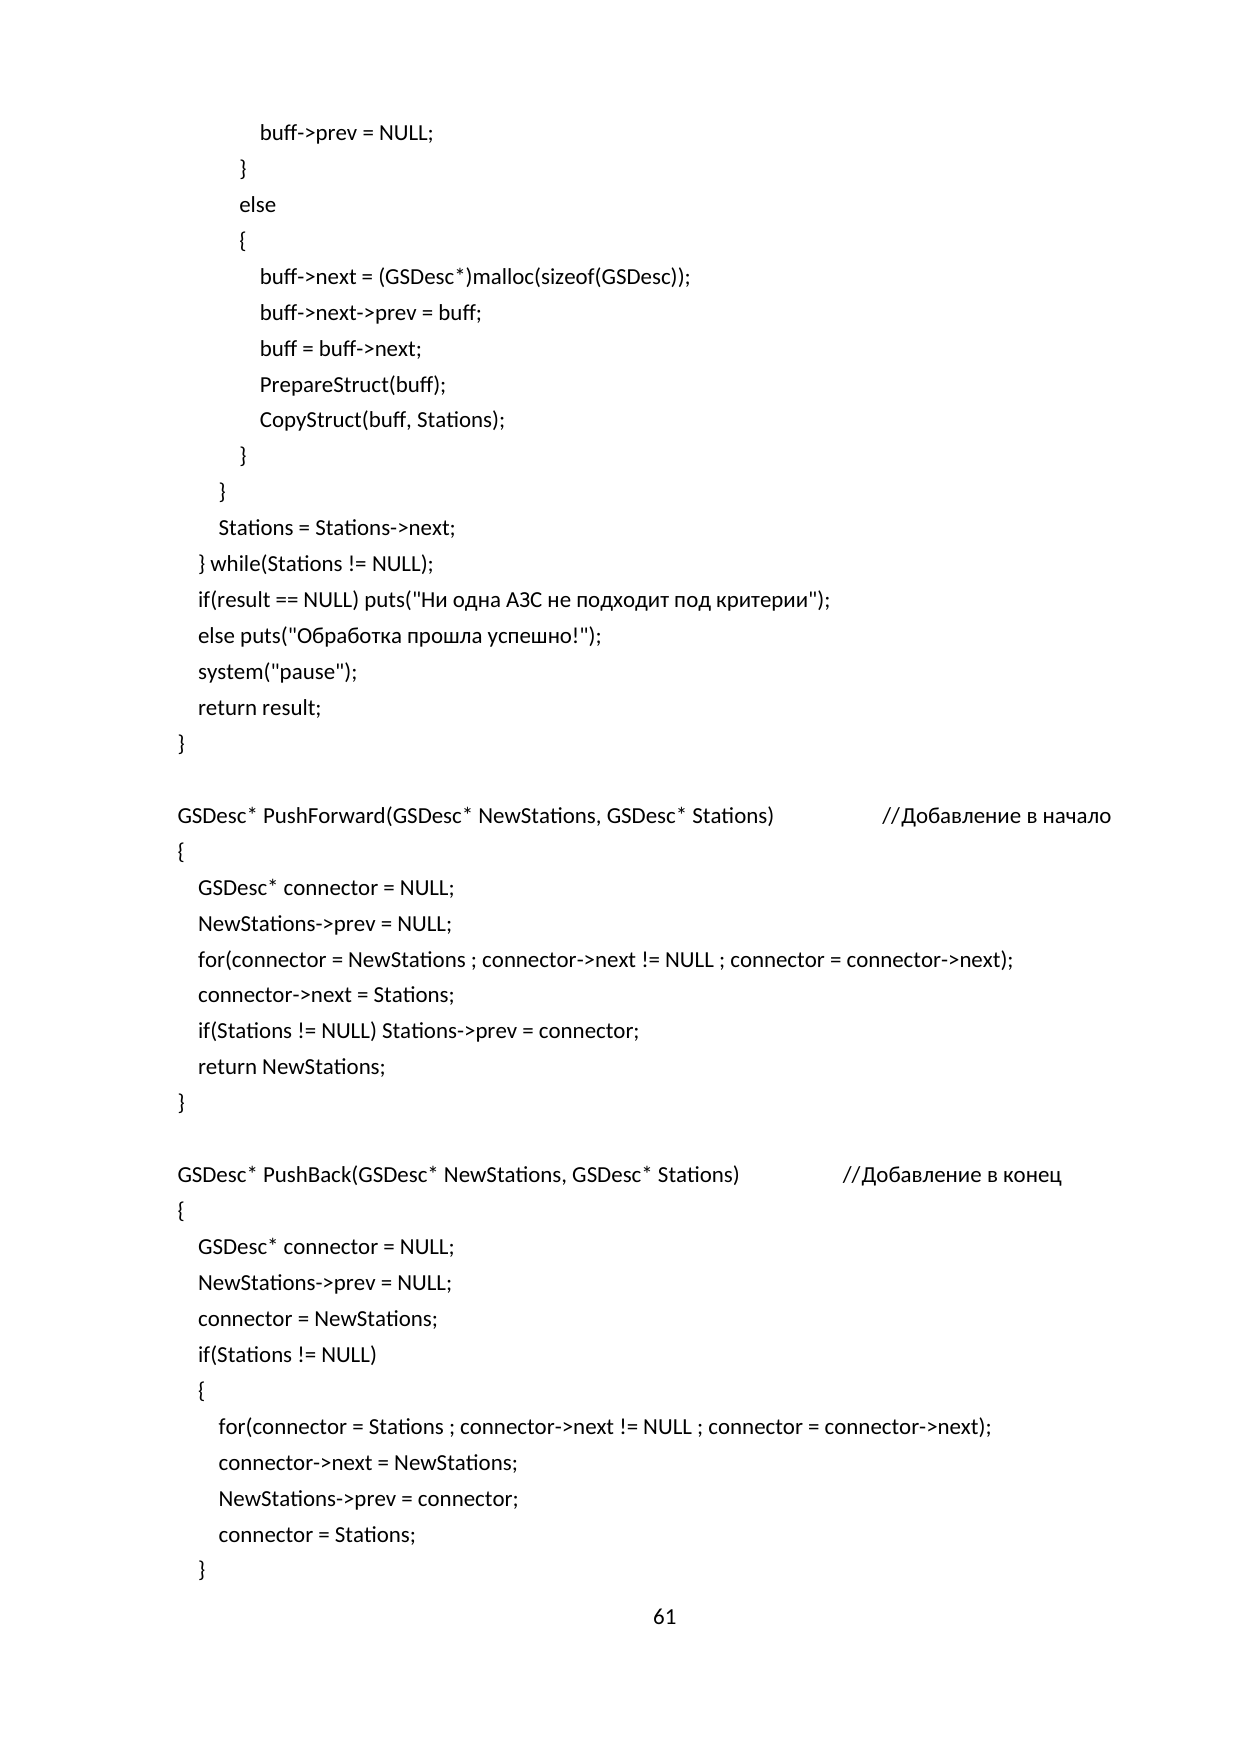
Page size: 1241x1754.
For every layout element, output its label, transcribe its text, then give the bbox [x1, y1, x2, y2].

text if(result == NULL) puts("Ни одна АЗС не подходит под критерии"); [177, 585, 1152, 613]
text else puts("Обработка прошла успешно!"); [177, 621, 1152, 649]
text connector->next = NewStations; [177, 1448, 1152, 1476]
text { [177, 1196, 1152, 1224]
text } [177, 442, 1152, 469]
text PrepareStruct(buff); [177, 370, 1152, 398]
text connector = NewStations; [177, 1304, 1152, 1332]
text connector->next = Stations; [177, 981, 1152, 1009]
text NewStations->prev = NULL; [177, 1268, 1152, 1296]
text } [177, 729, 1152, 757]
text for(connector = NewStations ; connector->next != NULL ; connector = connector->next); [177, 945, 1152, 973]
text return NewStations; [177, 1052, 1152, 1081]
text } [177, 1088, 1152, 1116]
text else [177, 190, 1152, 218]
text if(Stations != NULL) [177, 1340, 1152, 1368]
text connector = Stations; [177, 1520, 1152, 1548]
text GSDesc* connector = NULL; [177, 1232, 1152, 1260]
text } [177, 1556, 1152, 1584]
text system("pause"); [177, 657, 1152, 685]
text Stations = Stations->next; [177, 513, 1152, 541]
text { [177, 1376, 1152, 1404]
text if(Stations != NULL) Stations->prev = connector; [177, 1017, 1152, 1044]
text buff = buff->next; [177, 334, 1152, 362]
text for(connector = Stations ; connector->next != NULL ; connector = connector->next); [177, 1412, 1152, 1440]
text { [177, 226, 1152, 254]
text buff->prev = NULL; [177, 118, 1152, 146]
text { [177, 837, 1152, 865]
text CopyStruct(buff, Stations); [177, 406, 1152, 434]
text } while(Stations != NULL); [177, 549, 1152, 577]
text buff->next->prev = buff; [177, 298, 1152, 326]
text return result; [177, 693, 1152, 721]
text } [177, 154, 1152, 182]
text } [177, 477, 1152, 506]
text GSDesc* PushBack(GSDesc* NewStations, GSDesc* Stations) //Добавление в конец [177, 1160, 1152, 1188]
text GSDesc* connector = NULL; [177, 873, 1152, 901]
text NewStations->prev = connector; [177, 1484, 1152, 1512]
text NewStations->prev = NULL; [177, 909, 1152, 937]
text buff->next = (GSDesc*)malloc(sizeof(GSDesc)); [177, 262, 1152, 290]
text GSDesc* PushForward(GSDesc* NewStations, GSDesc* Stations) //Добавление в начало [177, 801, 1152, 829]
